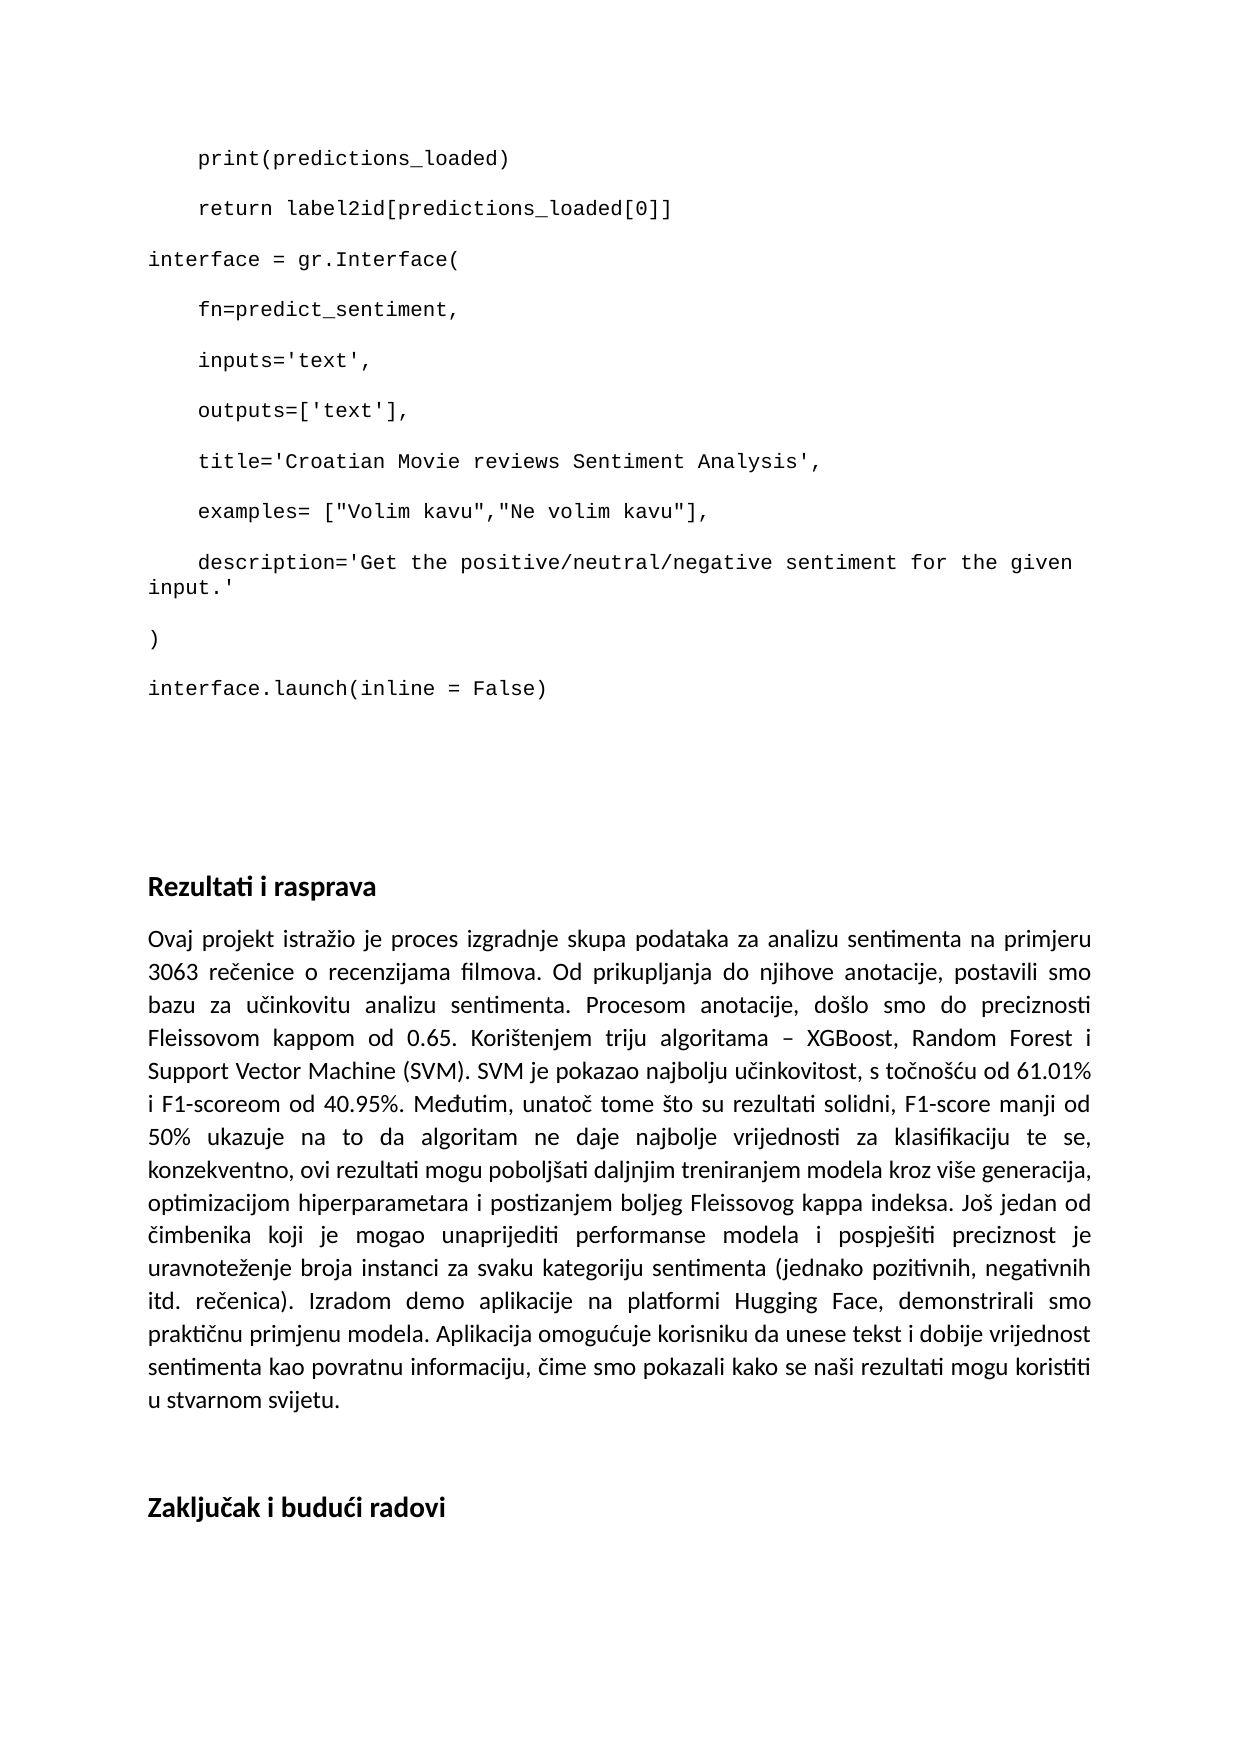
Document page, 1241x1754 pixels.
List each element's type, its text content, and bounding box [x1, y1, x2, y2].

text examples= ["Volim kavu","Ne volim kavu"], [148, 501, 1093, 525]
text Rezultati i rasprava [148, 868, 1093, 904]
text ) [148, 628, 1093, 651]
text outputs=['text'], [148, 400, 1093, 424]
text Zaključak i budući radovi [148, 1489, 1093, 1524]
text interface = gr.Interface( [148, 249, 1093, 272]
text inputs='text', [148, 350, 1093, 373]
text print(predictions_loaded) [148, 148, 1093, 171]
text fn=predict_sentiment, [148, 299, 1093, 323]
text title='Croatian Movie reviews Sentiment Analysis', [148, 451, 1093, 474]
text return label2id[predictions_loaded[0]] [148, 198, 1093, 222]
text interface.launch(inline = False) [148, 678, 1093, 702]
text description='Get the positive/neutral/negative sentiment for the given input.' [148, 552, 1093, 601]
text Ovaj projekt istražio je proces izgradnje skupa podataka za analizu sentimenta na primjeru 3063 rečenice o recenzijama filmova. Od prikupljanja do njihove anotacije, postavili smo bazu za učinkovitu analizu sentimenta. Procesom anotacije, došlo smo do preciznosti Fleissovom kappom od 0.65. Korištenjem triju algoritama – XGBoost, Random Forest i Support Vector Machine (SVM). SVM je pokazao najbolju učinkovitost, s točnošću od 61.01% i F1-scoreom od 40.95%. Međutim, unatoč tome što su rezultati solidni, F1-score manji od 50% ukazuje na to da algoritam ne daje najbolje vrijednosti za klasifikaciju te se, konzekventno, ovi rezultati mogu poboljšati daljnjim treniranjem modela kroz više generacija, optimizacijom hiperparametara i postizanjem boljeg Fleissovog kappa indeksa. Još jedan od čimbenika koji je mogao unaprijediti performanse modela i pospješiti preciznost je uravnoteženje broja instanci za svaku kategoriju sentimenta (jednako pozitivnih, negativnih itd. rečenica). Izradom demo aplikacije na platformi Hugging Face, demonstrirali smo praktičnu primjenu modela. Aplikacija omogućuje korisniku da unese tekst i dobije vrijednost sentimenta kao povratnu informaciju, čime smo pokazali kako se naši rezultati mogu koristiti u stvarnom svijetu. [148, 923, 1093, 1415]
